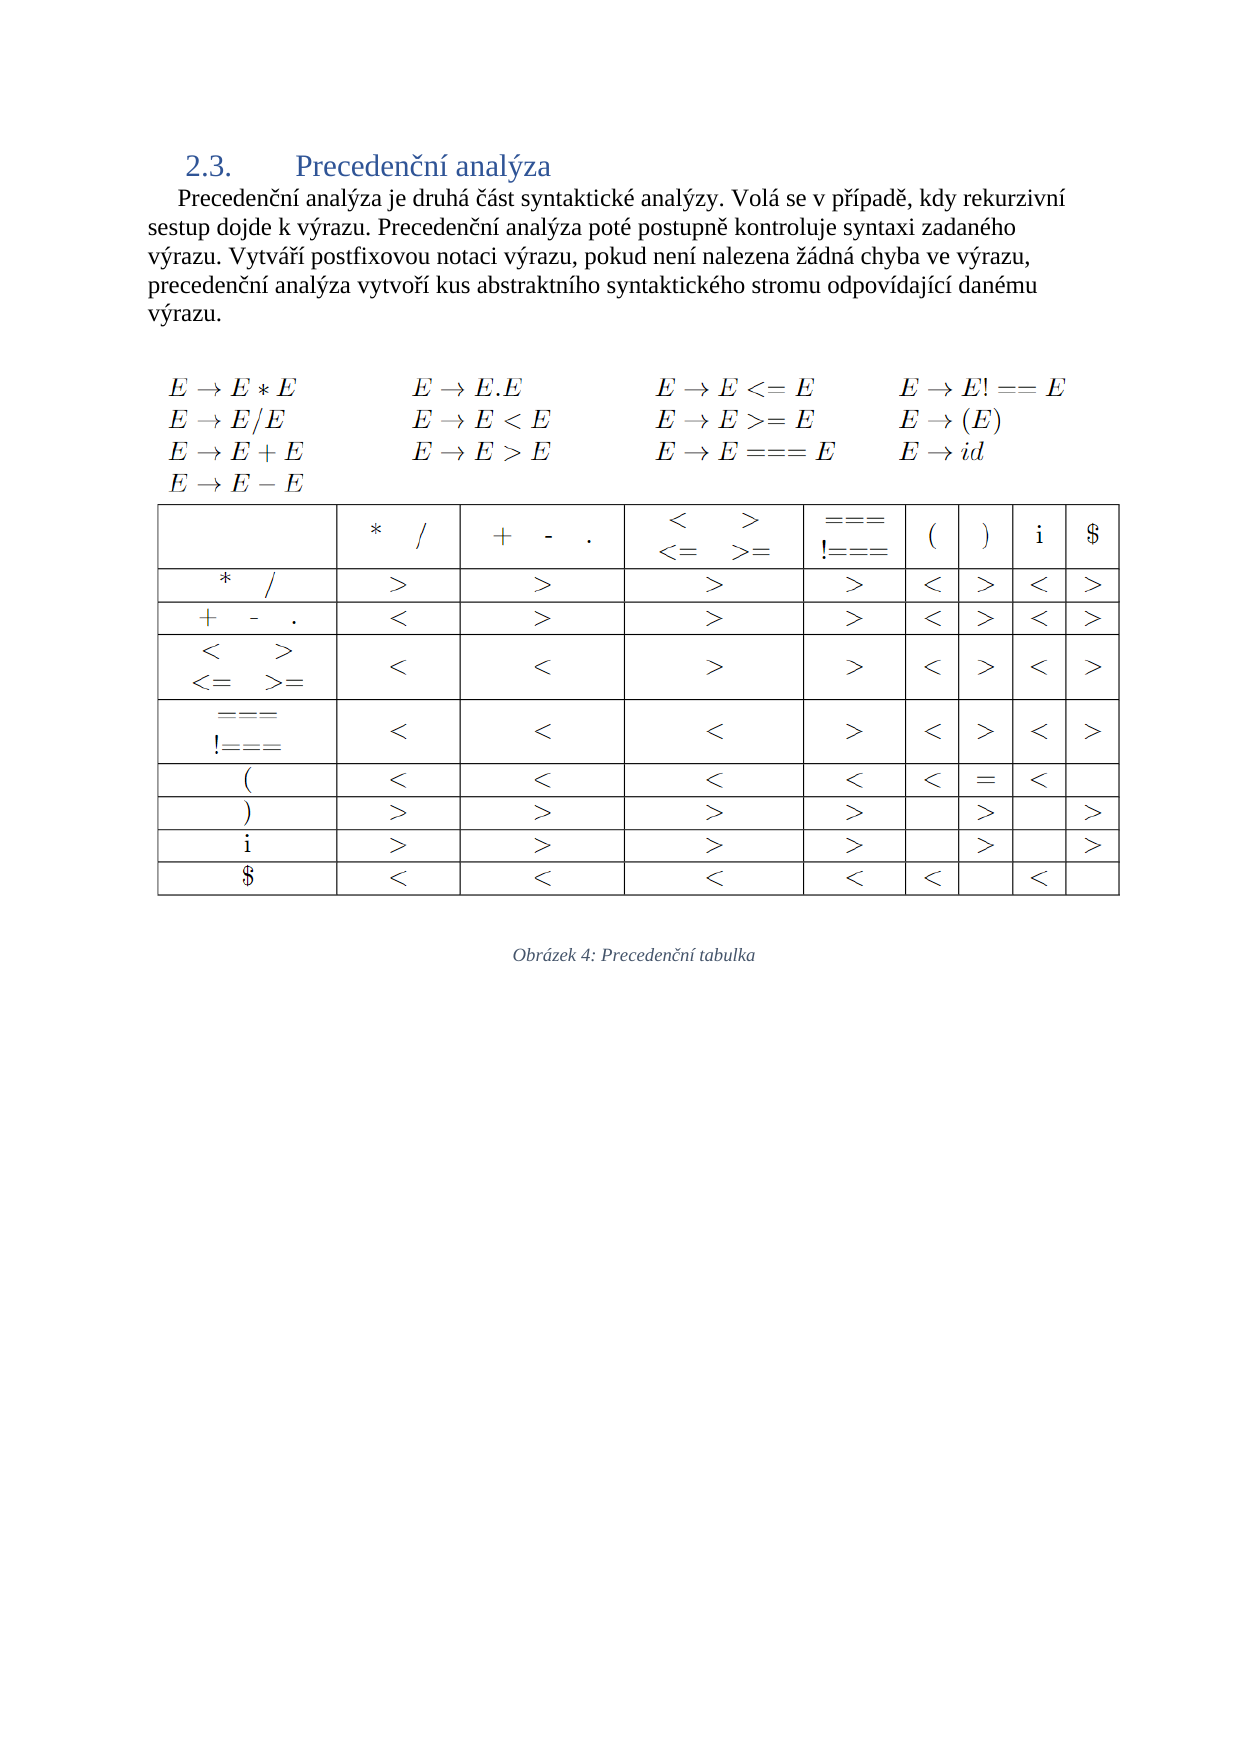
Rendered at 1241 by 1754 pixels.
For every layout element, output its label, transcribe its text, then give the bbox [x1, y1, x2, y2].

text Precedenční analýza je druhá část syntaktické analýzy. Volá se v případě, kdy rekurzivní sestup dojde k výrazu. Precedenční analýza poté postupně kontroluje syntaxi zadaného výrazu. Vytváří postfixovou notaci výrazu, pokud není nalezena žádná chyba ve výrazu, precedenční analýza vytvoří kus abstraktního syntaktického stromu odpovídající danému výrazu. [148, 183, 1093, 327]
subtitle Precedenční analýza [185, 148, 1093, 183]
picture [115, 364, 1146, 915]
